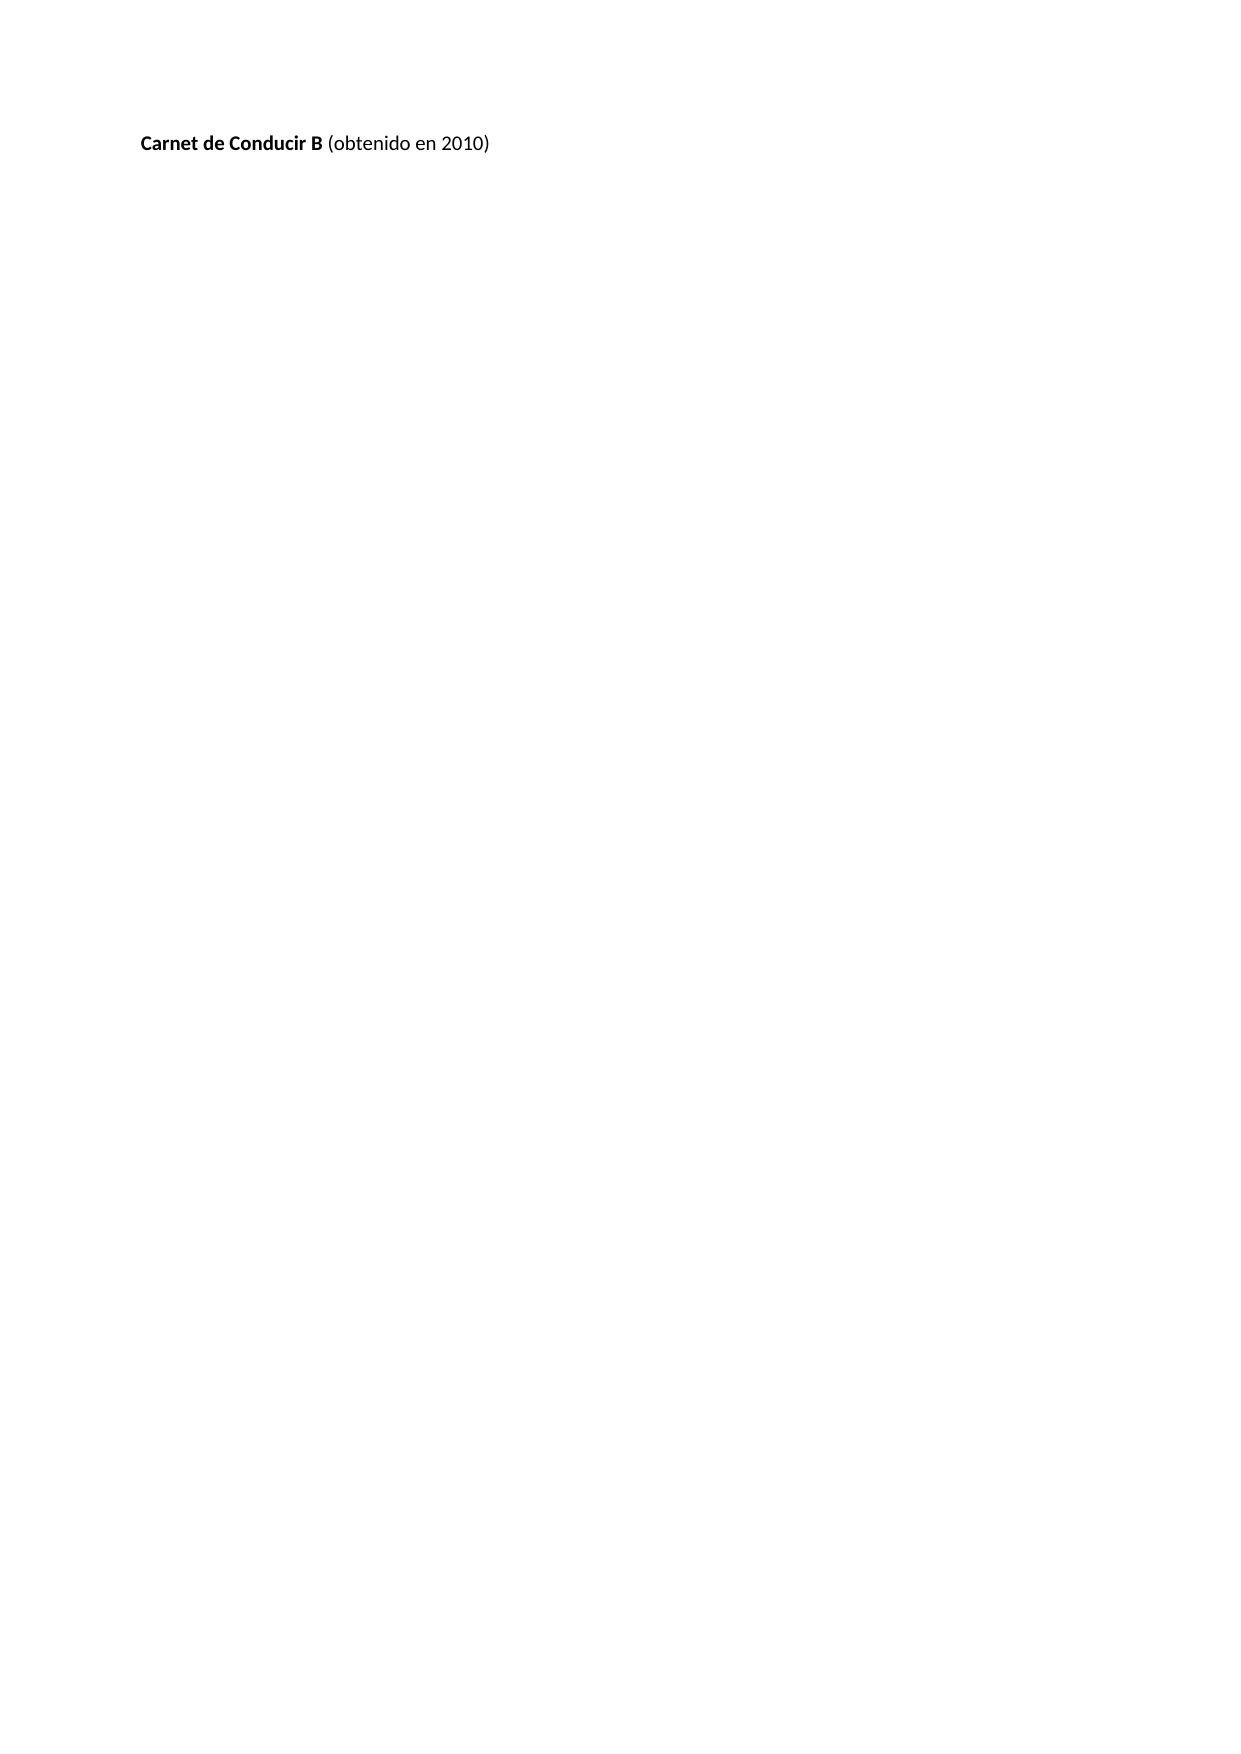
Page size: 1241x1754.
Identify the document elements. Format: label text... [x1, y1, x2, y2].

text Carnet de Conducir B (obtenido en 2010) [124, 130, 1116, 156]
